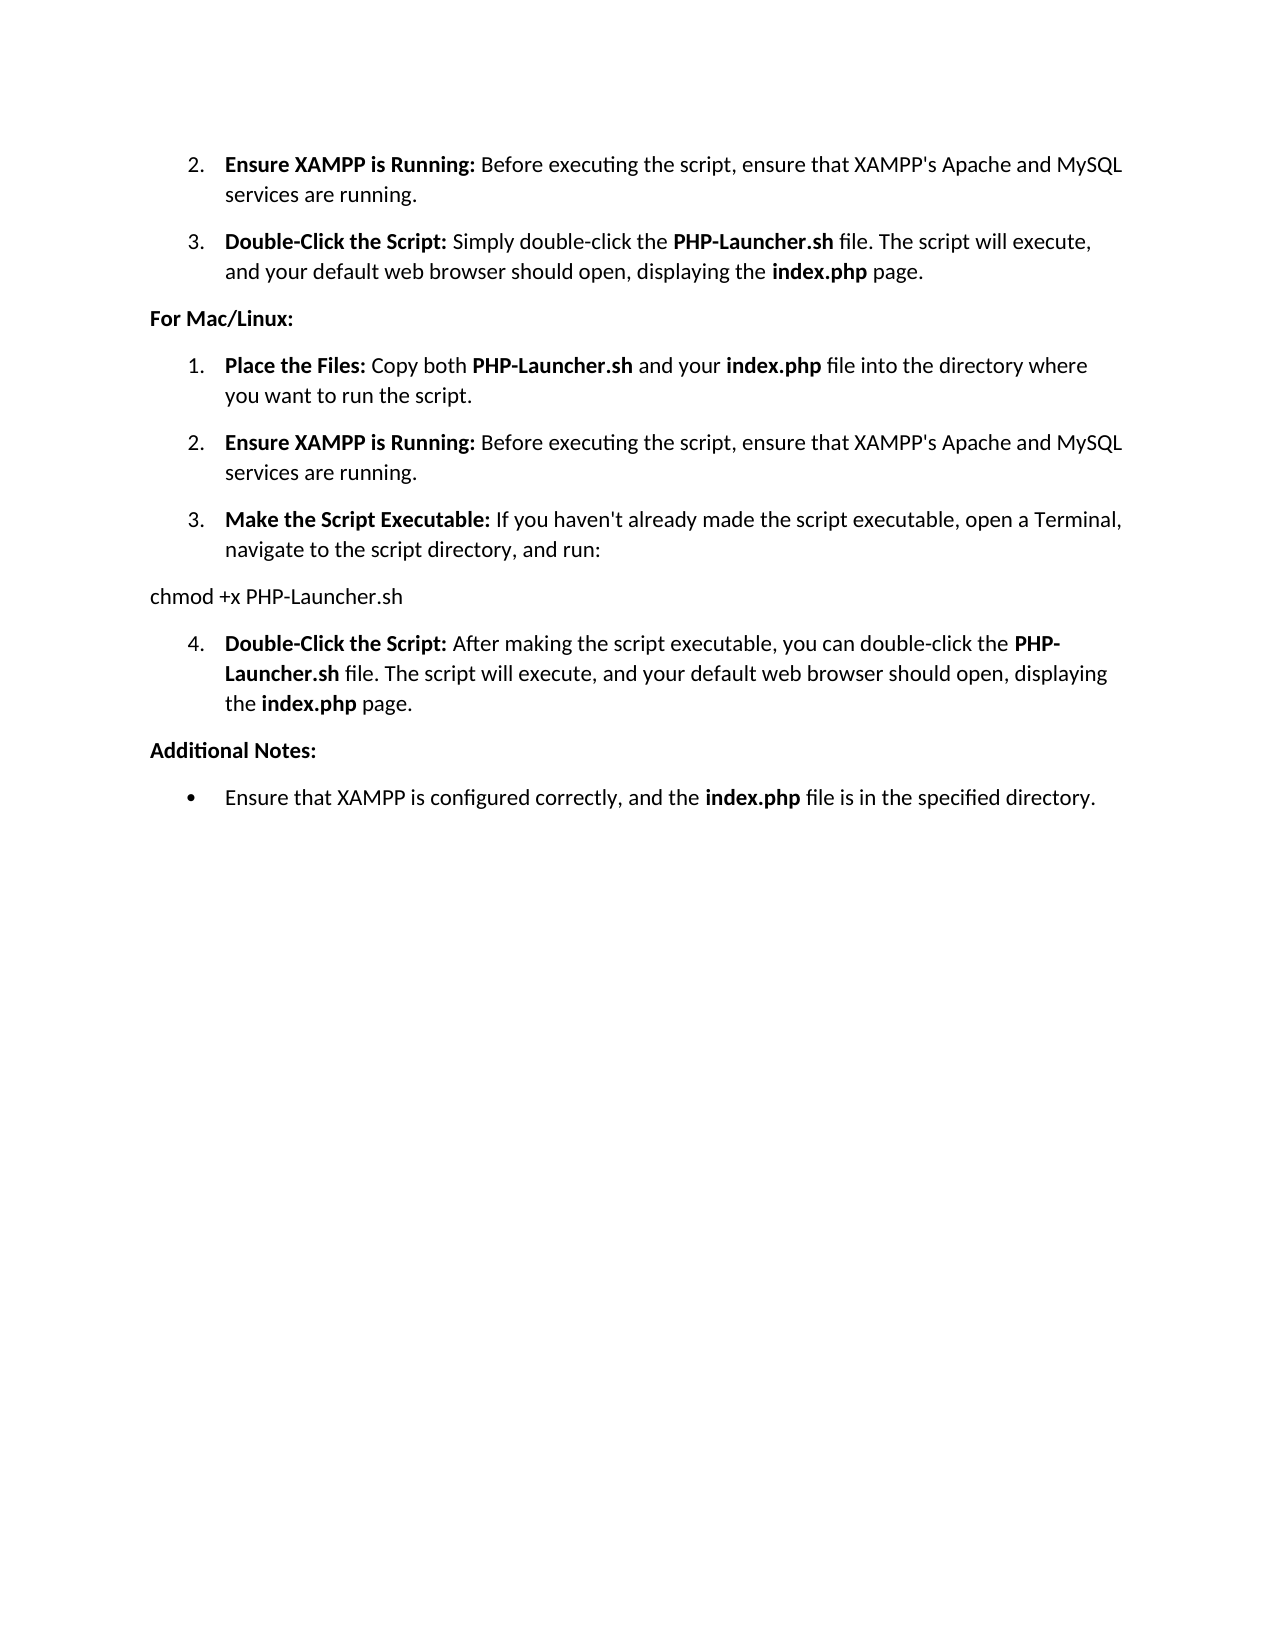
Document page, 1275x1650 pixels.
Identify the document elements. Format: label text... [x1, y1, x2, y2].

list Ensure XAMPP is Running: Before executing the script, ensure that XAMPP's Apache and MySQL services are running. [187, 150, 1125, 208]
text chmod +x PHP-Launcher.sh [150, 582, 1125, 610]
list Make the Script Executable: If you haven't already made the script executable, open a Terminal, navigate to the script directory, and run: [187, 505, 1125, 563]
list Place the Files: Copy both PHP-Launcher.sh and your index.php file into the directory where you want to run the script. [187, 351, 1125, 409]
list Ensure that XAMPP is configured correctly, and the index.php file is in the specified directory. [187, 783, 1125, 811]
list Double-Click the Script: After making the script executable, you can double-click the PHP-Launcher.sh file. The script will execute, and your default web browser should open, displaying the index.php page. [187, 629, 1125, 718]
list Double-Click the Script: Simply double-click the PHP-Launcher.sh file. The script will execute, and your default web browser should open, displaying the index.php page. [187, 227, 1125, 285]
text Additional Notes: [150, 736, 1125, 764]
list Ensure XAMPP is Running: Before executing the script, ensure that XAMPP's Apache and MySQL services are running. [187, 428, 1125, 486]
text For Mac/Linux: [150, 304, 1125, 332]
